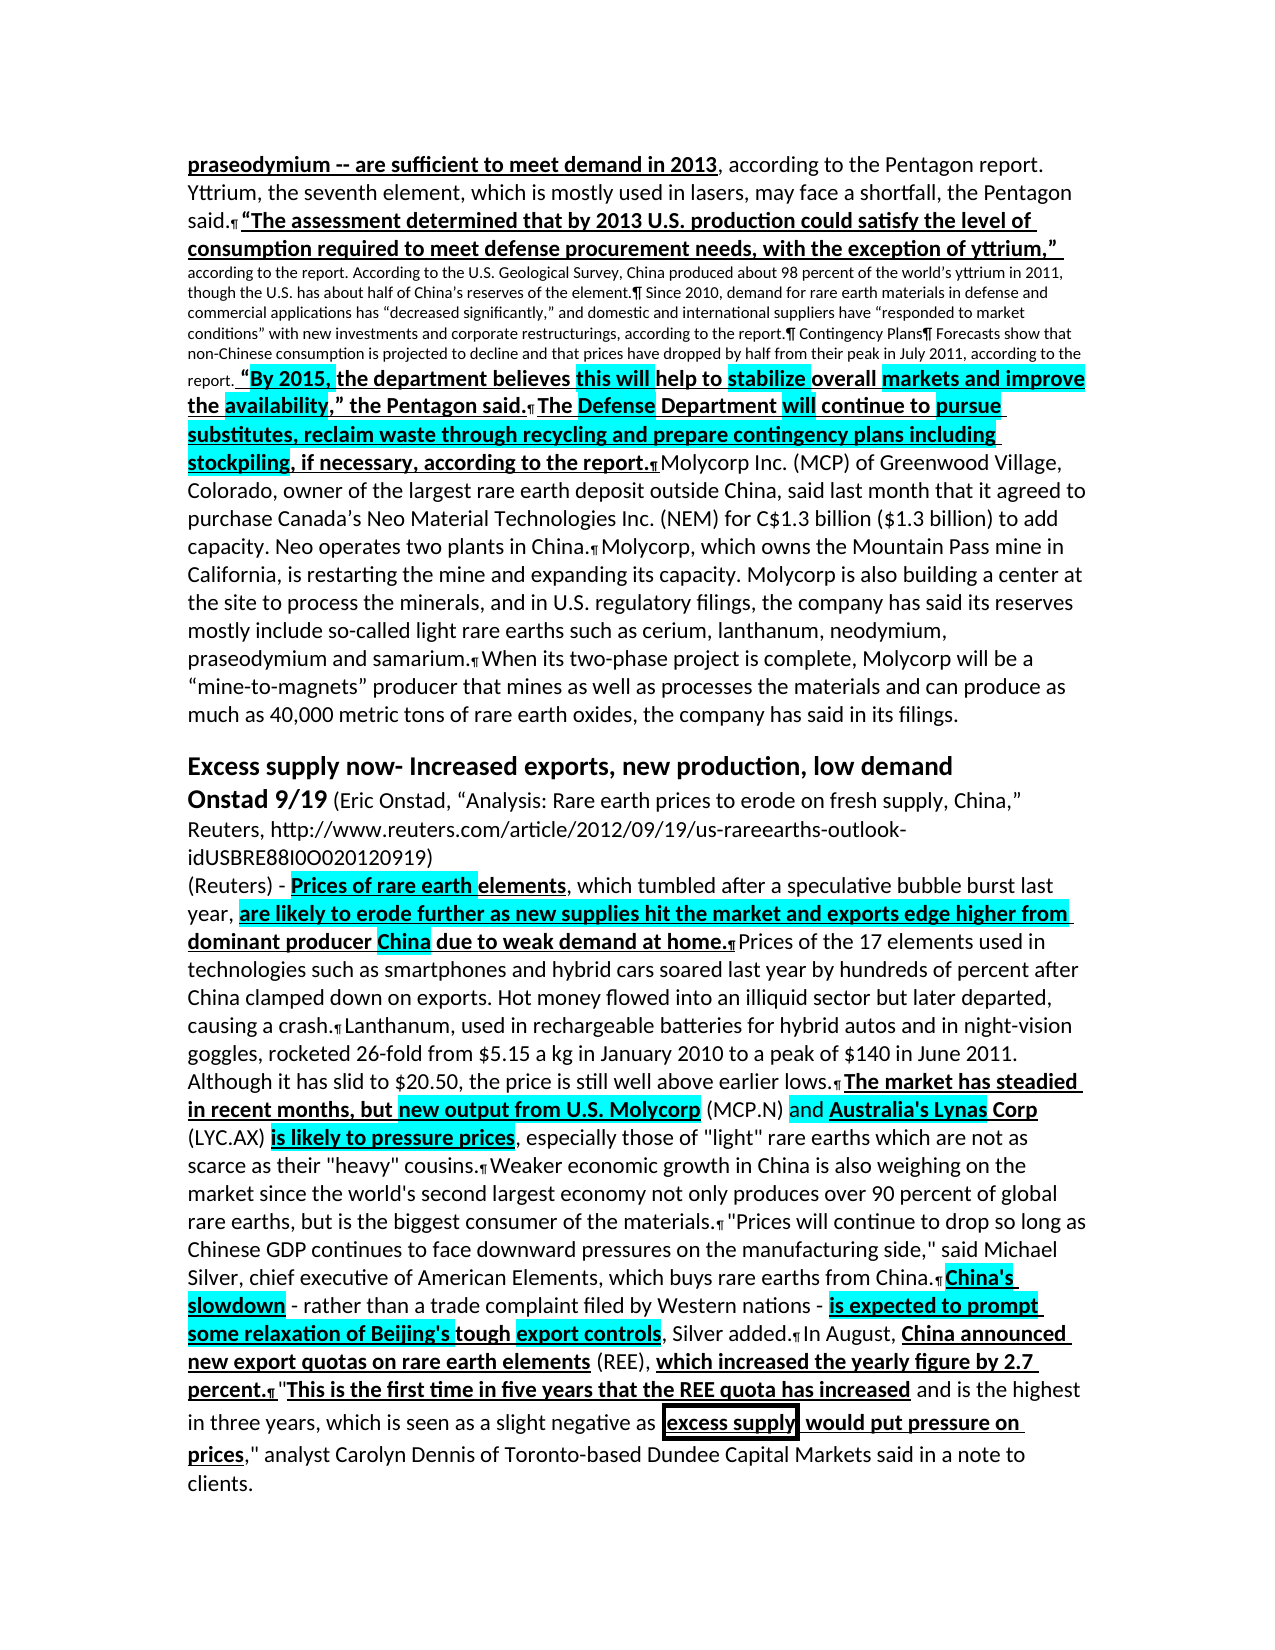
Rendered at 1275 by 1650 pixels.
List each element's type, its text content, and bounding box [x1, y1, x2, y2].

text (Reuters) - Prices of rare earth elements, which tumbled after a speculative bubble burst last year, are likely to erode further as new supplies hit the market and exports edge higher from dominant producer China due to weak demand at home.¶ Prices of the 17 elements used in technologies such as smartphones and hybrid cars soared last year by hundreds of percent after China clamped down on exports. Hot money flowed into an illiquid sector but later departed, causing a crash.¶ Lanthanum, used in rechargeable batteries for hybrid autos and in night-vision goggles, rocketed 26-fold from $5.15 a kg in January 2010 to a peak of $140 in June 2011. Although it has slid to $20.50, the price is still well above earlier lows.¶ The market has steadied in recent months, but new output from U.S. Molycorp (MCP.N) and Australia's Lynas Corp (LYC.AX) is likely to pressure prices, especially those of "light" rare earths which are not as scarce as their "heavy" cousins.¶ Weaker economic growth in China is also weighing on the market since the world's second largest economy not only produces over 90 percent of global rare earths, but is the biggest consumer of the materials.¶ "Prices will continue to drop so long as Chinese GDP continues to face downward pressures on the manufacturing side," said Michael Silver, chief executive of American Elements, which buys rare earths from China.¶ China's slowdown - rather than a trade complaint filed by Western nations - is expected to prompt some relaxation of Beijing's tough export controls, Silver added.¶ In August, China announced new export quotas on rare earth elements (REE), which increased the yearly figure by 2.7 percent.¶ "This is the first time in five years that the REE quota has increased and is the highest in three years, which is seen as a slight negative as excess supply would put pressure on prices," analyst Carolyn Dennis of Toronto-based Dundee Capital Markets said in a note to clients. [187, 871, 1087, 1497]
text Onstad 9/19 (Eric Onstad, “Analysis: Rare earth prices to erode on fresh supply, China,” Reuters, http://www.reuters.com/article/2012/09/19/us-rareearths-outlook-idUSBRE88I0O020120919) [187, 782, 1087, 871]
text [187, 150, 1087, 728]
subtitle Excess supply now- Increased exports, new production, low demand [187, 749, 1087, 782]
